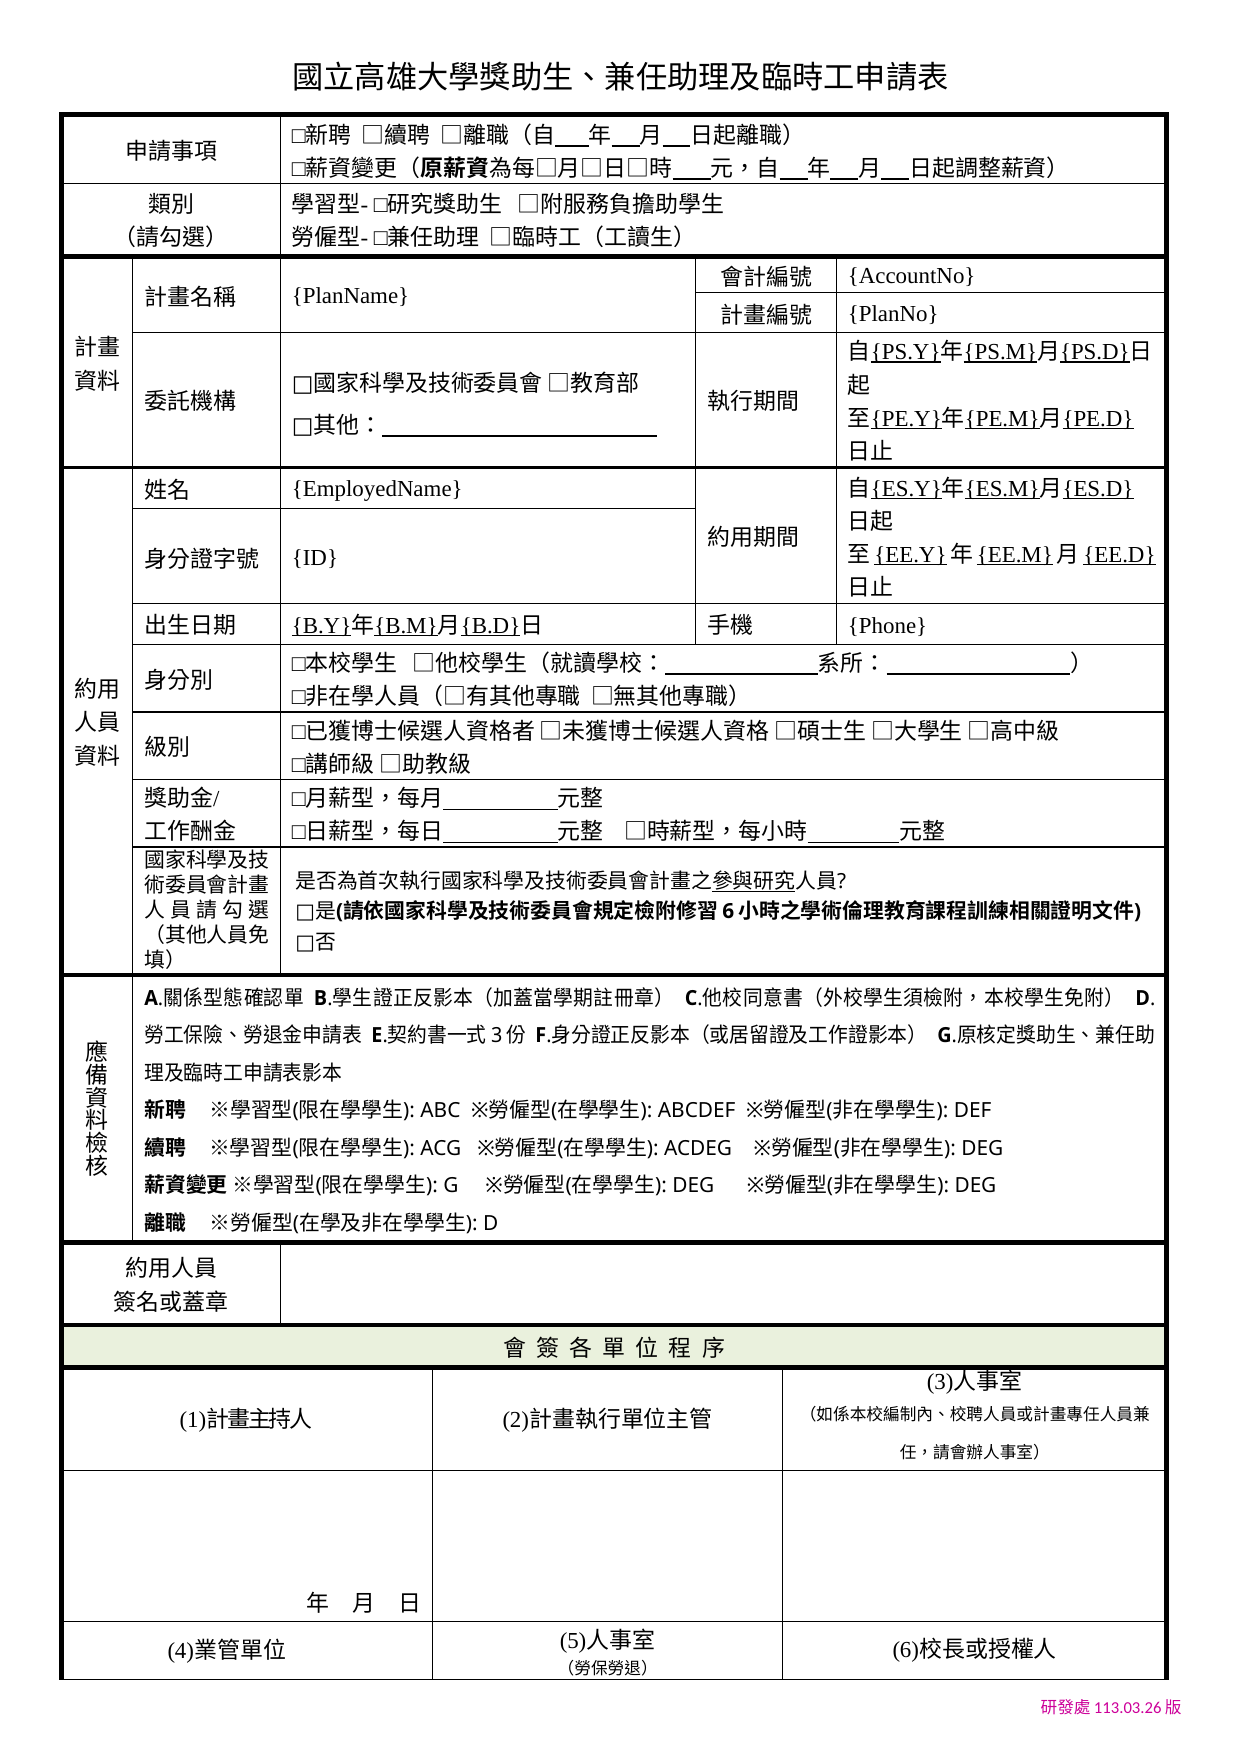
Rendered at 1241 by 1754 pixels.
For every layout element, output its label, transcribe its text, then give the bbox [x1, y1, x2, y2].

table_cell 執行期間 [696, 333, 836, 466]
table_cell 是否為首次執行國家科學及技術委員會計畫之參與研究人員? □是(請依國家科學及技術委員會規定檢附修習6小時之學術倫理教育課程訓練相關證明文件) □否 [281, 848, 1164, 972]
table_cell {B.Y}年{B.M}月{B.D}日 [281, 604, 695, 644]
table_cell {EmployedName} [281, 469, 695, 508]
table_cell 自{PS.Y}年{PS.M}月{PS.D}日起 至{PE.Y}年{PE.M}月{PE.D}日止 [837, 333, 1164, 466]
table_cell 計畫名稱 [133, 259, 280, 332]
table_cell {AccountNo} [837, 259, 1164, 292]
table_cell 約用人員資料 [64, 469, 132, 972]
table_cell 身分別 [133, 645, 280, 711]
table_cell {PlanNo} [837, 293, 1164, 332]
table_cell {PlanName} [281, 259, 695, 332]
table_header 申請事項 [64, 117, 280, 183]
table_cell 應備資料檢核 [64, 977, 132, 1240]
table_cell 年 月 日 [64, 1471, 432, 1621]
table_cell (1)計畫主持人 [64, 1370, 432, 1469]
table_cell 出生日期 [133, 604, 280, 644]
table_cell 級別 [133, 713, 280, 779]
table_cell 國家科學及技術委員會計畫人員請勾選（其他人員免填） [133, 848, 280, 972]
table_cell □月薪型，每月 元整 □日薪型，每日 元整 □時薪型，每小時 元整 [281, 780, 1164, 846]
table_cell {ID} [281, 509, 695, 602]
table_cell (2)計畫執行單位主管 [433, 1370, 782, 1469]
table_cell 學習型- □研究獎助生 □附服務負擔助學生 勞僱型- □兼任助理 □臨時工（工讀生） [281, 184, 1164, 254]
table_cell 身分證字號 [133, 509, 280, 602]
table_cell (3)人事室 （如係本校編制內、校聘人員或計畫專任人員兼任，請會辦人事室） [783, 1370, 1164, 1469]
table_cell 會計編號 [696, 259, 836, 292]
table_cell 委託機構 [133, 333, 280, 466]
text 國立高雄大學獎助生、兼任助理及臨時工申請表 [59, 37, 1181, 112]
table_cell [783, 1471, 1164, 1621]
table_cell 約用期間 [696, 469, 836, 602]
table_cell 姓名 [133, 469, 280, 508]
table_cell 計畫編號 [696, 293, 836, 332]
table_cell A.關係型態確認單 B.學生證正反影本（加蓋當學期註冊章） C.他校同意書（外校學生須檢附，本校學生免附） D.勞工保險、勞退金申請表 E.契約書一式3份 F.身分證正反影本（或居留證及工作證影本） G.原核定獎助生、兼任助理及臨時工申請表影本 新聘 ※學習型(限在學學生): ABC ※勞僱型(在學學生): ABCDEF ※勞僱型(非在學學生): DEF 續聘 ※學習型(限在學學生): ACG ※勞僱型(在學學生): ACDEG ※勞僱型(非在學學生): DEG 薪資變更 ※學習型(限在學學生): G ※勞僱型(在學學生): DEG ※勞僱型(非在學學生): DEG 離職 ※勞僱型(在學及非在學學生): D [133, 977, 1164, 1240]
table_header □新聘 □續聘 □離職（自 年 月 日起離職） □薪資變更（原薪資為每□月□日□時 元，自 年 月 日起調整薪資） [281, 117, 1164, 183]
table_cell (5)人事室 （勞保勞退） [433, 1622, 782, 1679]
table_cell 計畫資料 [64, 259, 132, 466]
table_cell □國家科學及技術委員會 □教育部 □其他： [281, 333, 695, 466]
table_cell (4)業管單位 [64, 1622, 432, 1679]
table_cell [433, 1471, 782, 1621]
table_cell 手機 [696, 604, 836, 644]
table_cell 約用人員 簽名或蓋章 [64, 1245, 280, 1323]
table_cell (6)校長或授權人 [783, 1622, 1164, 1679]
table_cell 獎助金/ 工作酬金 [133, 780, 280, 846]
table_cell □本校學生 □他校學生（就讀學校： 系所： ） □非在學人員（□有其他專職 □無其他專職） [281, 645, 1164, 711]
table_cell {Phone} [837, 604, 1164, 644]
table_cell 會 簽 各 單 位 程 序 [64, 1327, 1164, 1365]
table_cell □已獲博士候選人資格者 □未獲博士候選人資格 □碩士生 □大學生 □高中級 □講師級 □助教級 [281, 713, 1164, 779]
table_cell 自{ES.Y}年{ES.M}月{ES.D}日起 至{EE.Y}年{EE.M}月{EE.D}日止 [837, 469, 1164, 602]
table_cell [281, 1245, 1164, 1323]
table_cell 類別 （請勾選） [64, 184, 280, 254]
